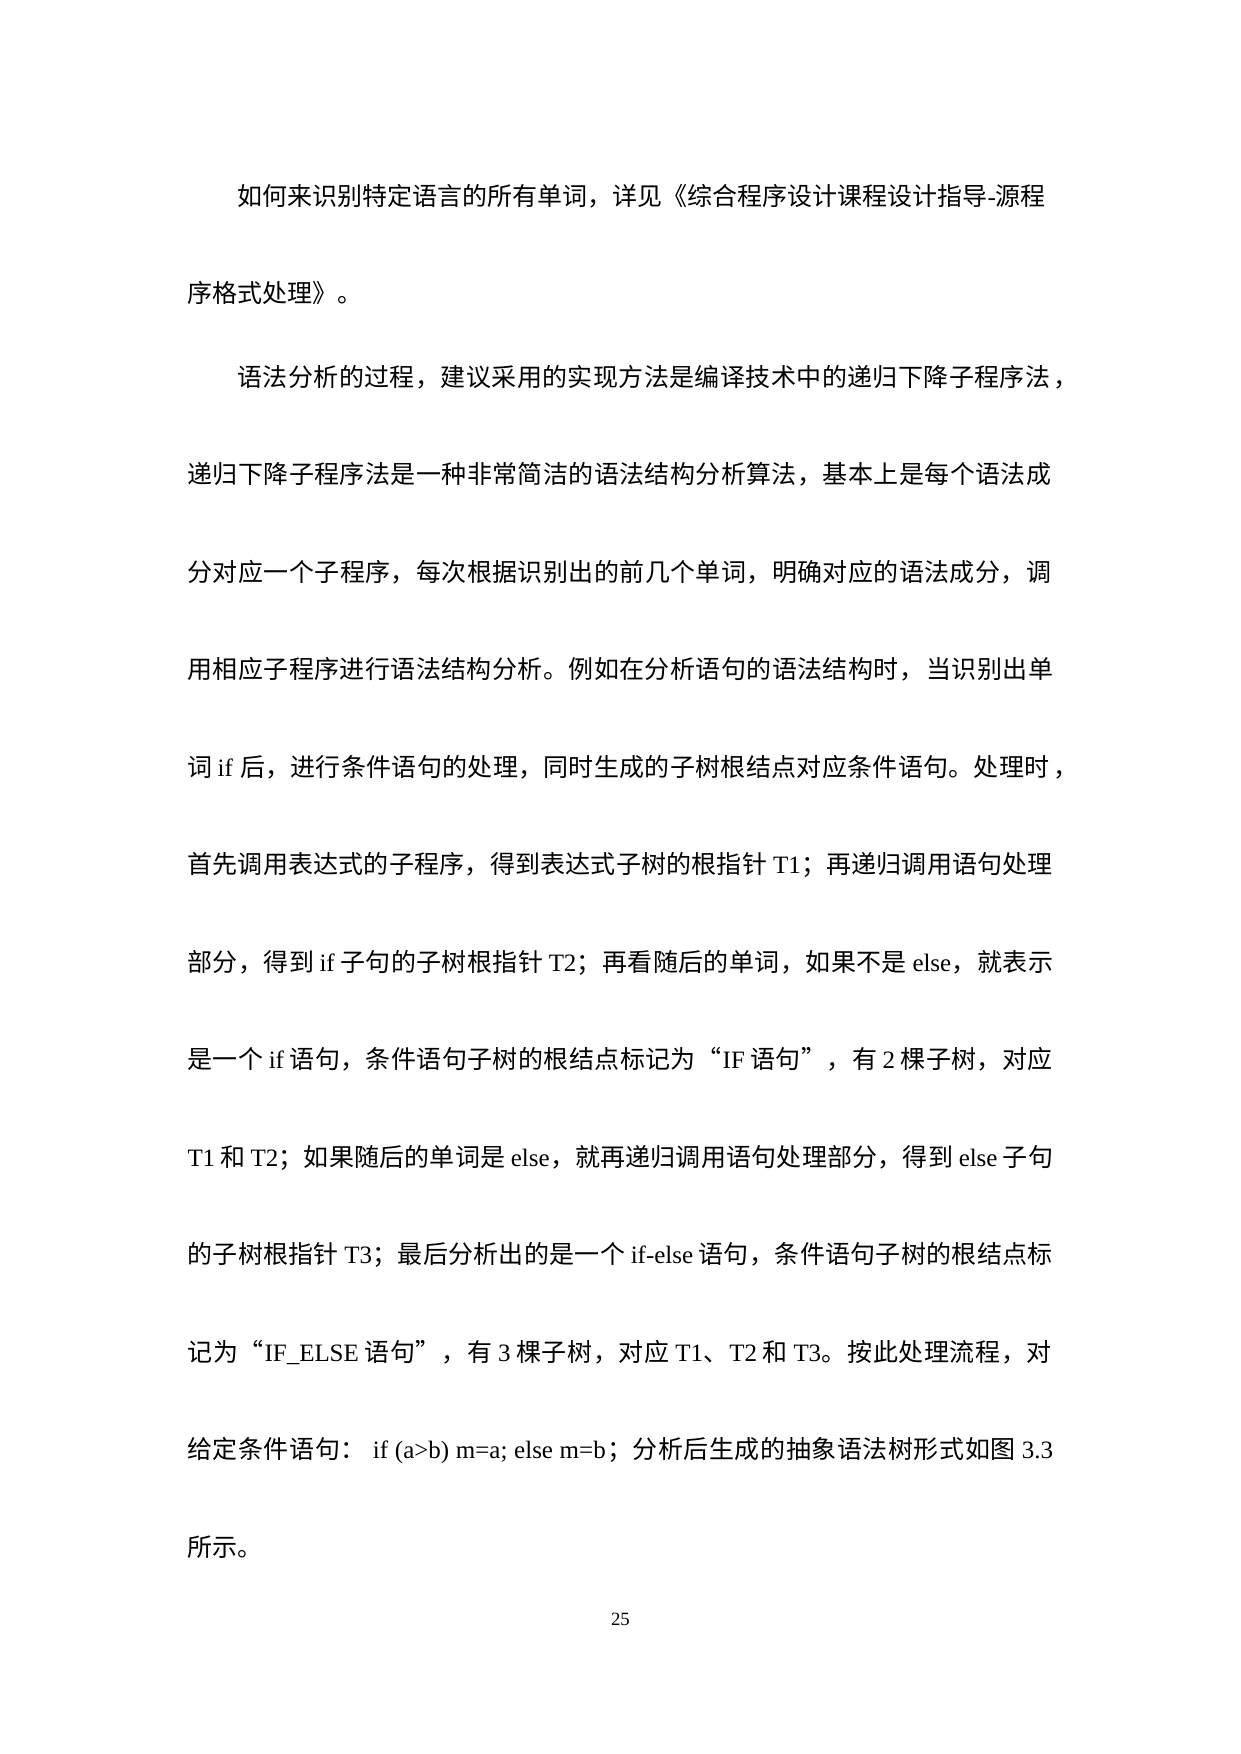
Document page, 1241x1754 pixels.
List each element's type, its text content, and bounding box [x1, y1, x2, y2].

text 语法分析的过程，建议采用的实现方法是编译技术中的递归下降子程序法，递归下降子程序法是一种非常简洁的语法结构分析算法，基本上是每个语法成分对应一个子程序，每次根据识别出的前几个单词，明确对应的语法成分，调用相应子程序进行语法结构分析。例如在分析语句的语法结构时，当识别出单词if 后，进行条件语句的处理，同时生成的子树根结点对应条件语句。处理时，首先调用表达式的子程序，得到表达式子树的根指针T1；再递归调用语句处理部分，得到if子句的子树根指针T2；再看随后的单词，如果不是else，就表示是一个if语句，条件语句子树的根结点标记为“IF语句”，有2棵子树，对应T1和T2；如果随后的单词是else，就再递归调用语句处理部分，得到else子句的子树根指针T3；最后分析出的是一个if-else语句，条件语句子树的根结点标记为“IF_ELSE语句”，有3棵子树，对应T1、T2和T3。按此处理流程，对给定条件语句： if (a>b) m=a; else m=b；分析后生成的抽象语法树形式如图3.3所示。 [187, 343, 1053, 1578]
text 如何来识别特定语言的所有单词，详见《综合程序设计课程设计指导-源程序格式处理》。 [187, 162, 1053, 324]
